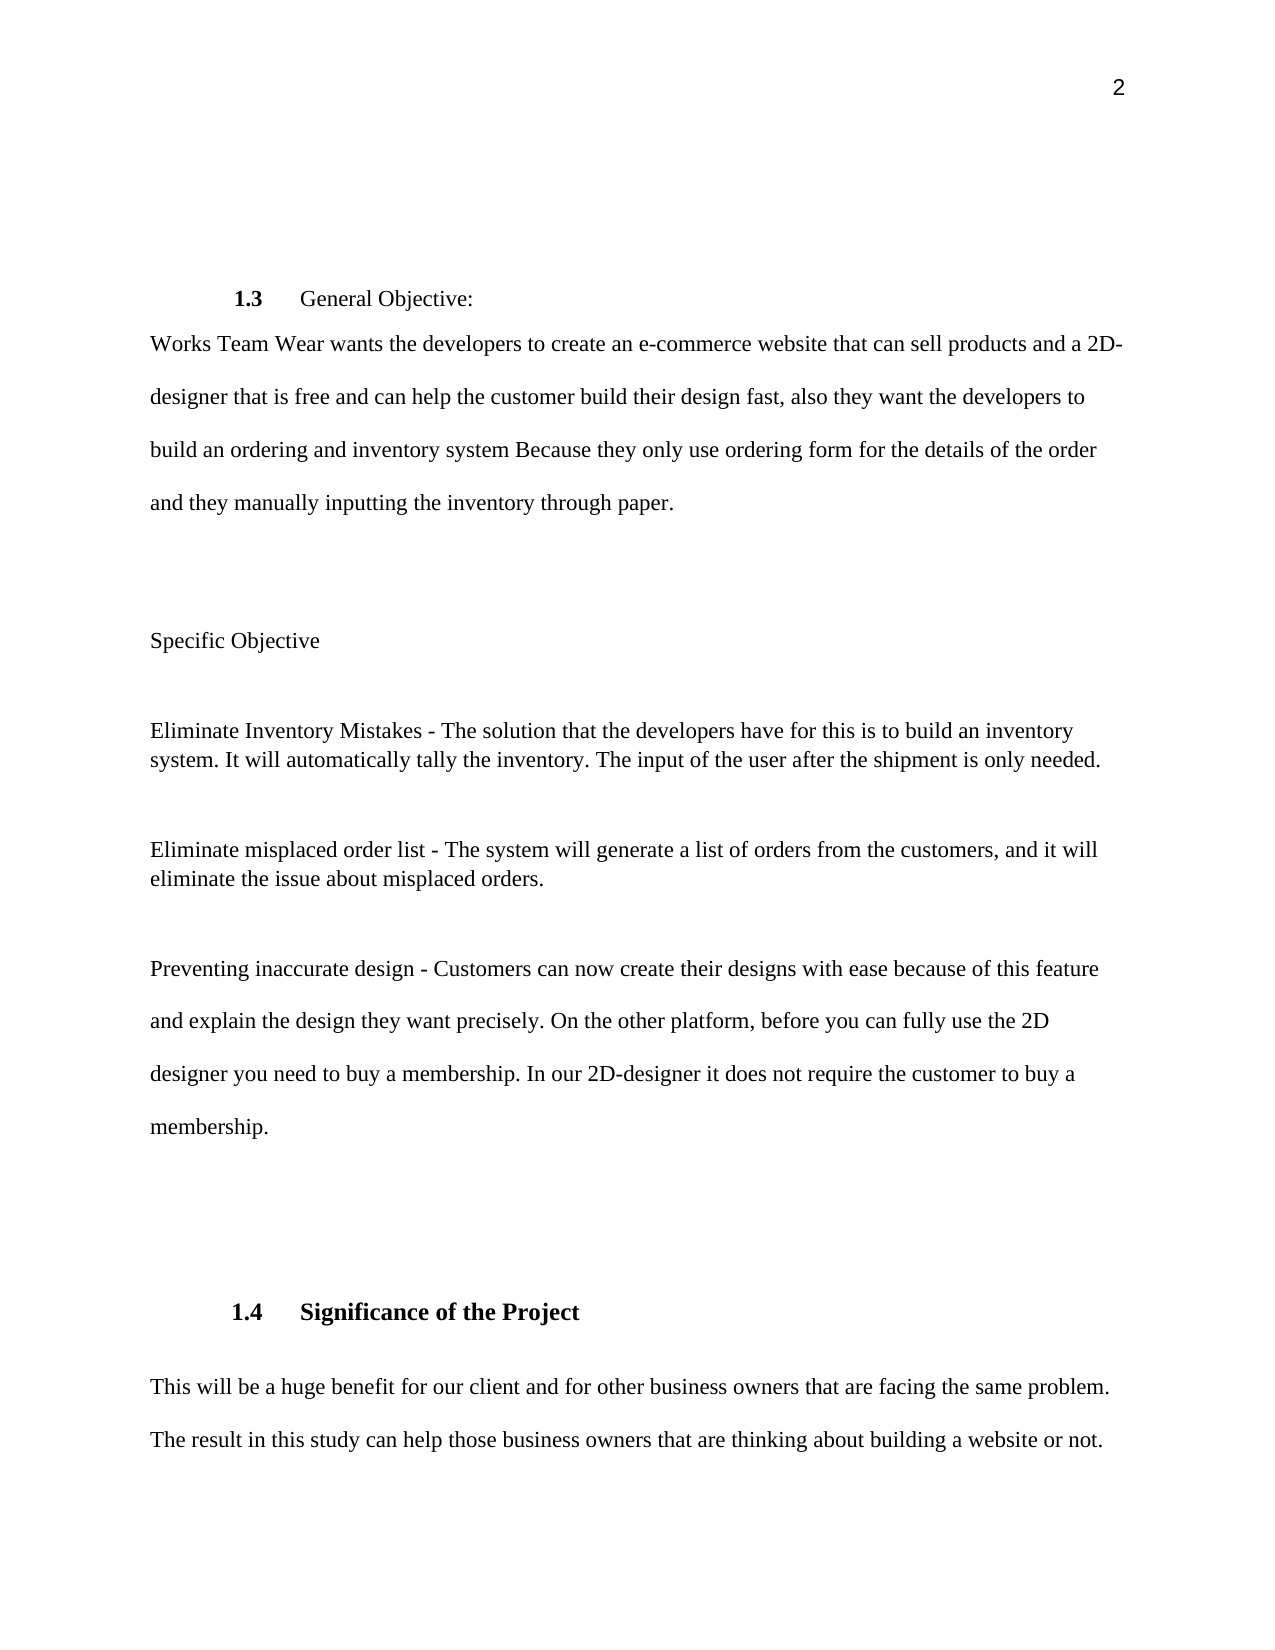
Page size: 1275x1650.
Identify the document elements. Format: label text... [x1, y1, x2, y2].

subtitle Significance of the Project [262, 1297, 1125, 1326]
text Eliminate misplaced order list - The system will generate a list of orders from the customers, and it will eliminate the issue about misplaced orders. [150, 836, 1125, 891]
text Specific Objective [150, 627, 1125, 654]
text Eliminate Inventory Mistakes - The solution that the developers have for this is to build an inventory system. It will automatically tally the inventory. The input of the user after the shipment is only needed. [150, 717, 1125, 772]
text Works Team Wear wants the developers to create an e-commerce website that can sell products and a 2D- designer that is free and can help the customer build their design fast, also they want the developers to build an ordering and inventory system Because they only use ordering form for the details of the order and they manually inputting the inventory through paper. [150, 330, 1125, 515]
list General Objective: [262, 285, 1125, 312]
text Preventing inaccurate design - Customers can now create their designs with ease because of this feature and explain the design they want precisely. On the other platform, before you can fully use the 2D designer you need to buy a membership. In our 2D-designer it does not require the customer to buy a membership. [150, 955, 1125, 1139]
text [150, 1373, 1125, 1452]
